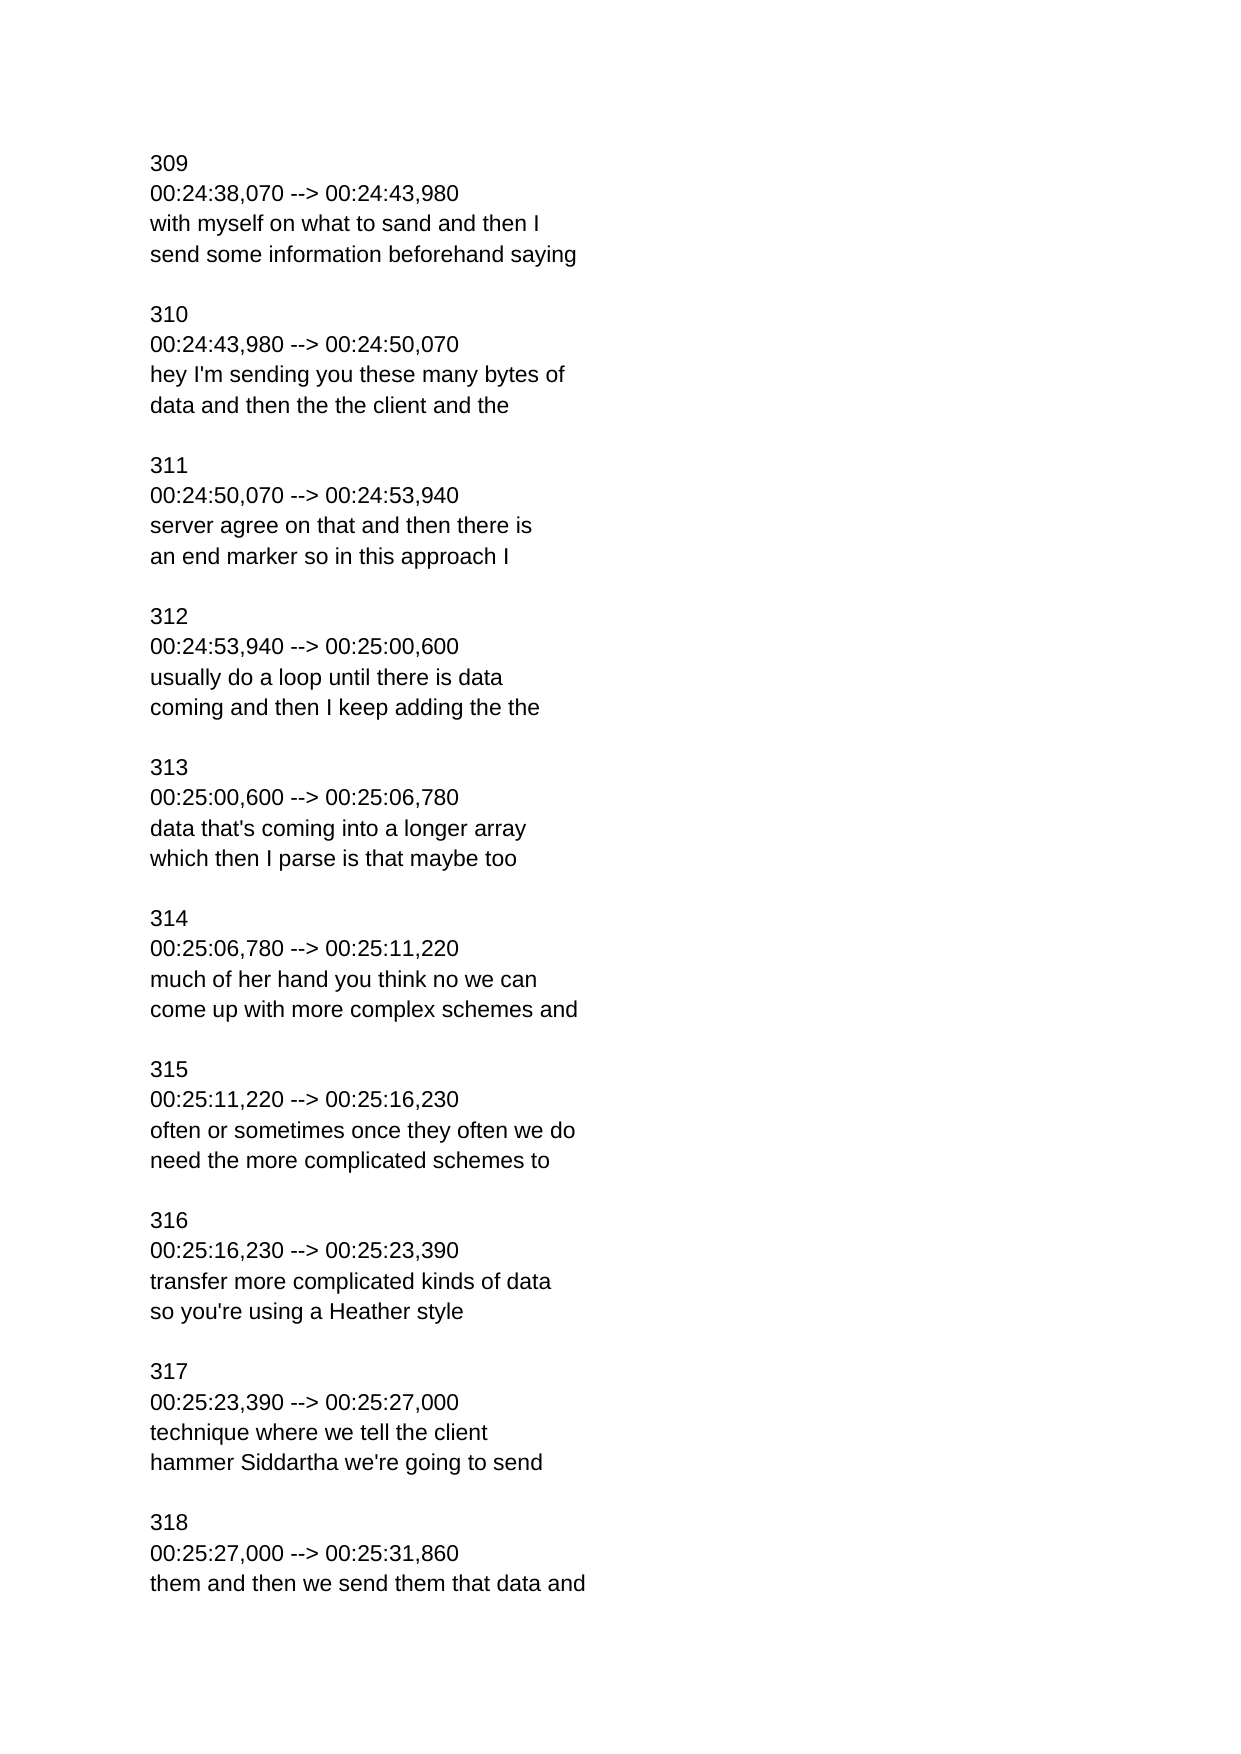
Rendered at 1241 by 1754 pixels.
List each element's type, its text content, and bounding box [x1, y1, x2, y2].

text need the more complicated schemes to [150, 1147, 1090, 1173]
text 309 [150, 150, 1090, 176]
text them and then we send them that data and [150, 1570, 1090, 1596]
text 00:25:11,220 --> 00:25:16,230 [150, 1086, 1090, 1113]
text 00:25:16,230 --> 00:25:23,390 [150, 1237, 1090, 1264]
text usually do a loop until there is data [150, 663, 1090, 690]
text 00:25:00,600 --> 00:25:06,780 [150, 784, 1090, 811]
text 318 [150, 1509, 1090, 1536]
text hey I'm sending you these many bytes of [150, 361, 1090, 388]
text often or sometimes once they often we do [150, 1117, 1090, 1143]
text 312 [150, 603, 1090, 629]
text much of her hand you think no we can [150, 966, 1090, 992]
text transfer more complicated kinds of data [150, 1268, 1090, 1294]
text server agree on that and then there is [150, 512, 1090, 539]
text 00:25:06,780 --> 00:25:11,220 [150, 935, 1090, 962]
text 00:24:38,070 --> 00:24:43,980 [150, 180, 1090, 207]
text 00:25:23,390 --> 00:25:27,000 [150, 1388, 1090, 1415]
text data and then the the client and the [150, 392, 1090, 418]
text technique where we tell the client [150, 1419, 1090, 1445]
text coming and then I keep adding the the [150, 694, 1090, 720]
text data that's coming into a longer array [150, 814, 1090, 841]
text with myself on what to sand and then I [150, 210, 1090, 237]
text 311 [150, 452, 1090, 478]
text send some information beforehand saying [150, 241, 1090, 267]
text 00:24:53,940 --> 00:25:00,600 [150, 633, 1090, 660]
text 310 [150, 301, 1090, 327]
text come up with more complex schemes and [150, 996, 1090, 1022]
text 00:24:43,980 --> 00:24:50,070 [150, 331, 1090, 358]
text 315 [150, 1056, 1090, 1083]
text 00:25:27,000 --> 00:25:31,860 [150, 1539, 1090, 1566]
text an end marker so in this approach I [150, 543, 1090, 569]
text 316 [150, 1207, 1090, 1234]
text so you're using a Heather style [150, 1298, 1090, 1324]
text hammer Siddartha we're going to send [150, 1449, 1090, 1475]
text 314 [150, 905, 1090, 932]
text 317 [150, 1358, 1090, 1385]
text 00:24:50,070 --> 00:24:53,940 [150, 482, 1090, 509]
text which then I parse is that maybe too [150, 845, 1090, 871]
text 313 [150, 754, 1090, 781]
